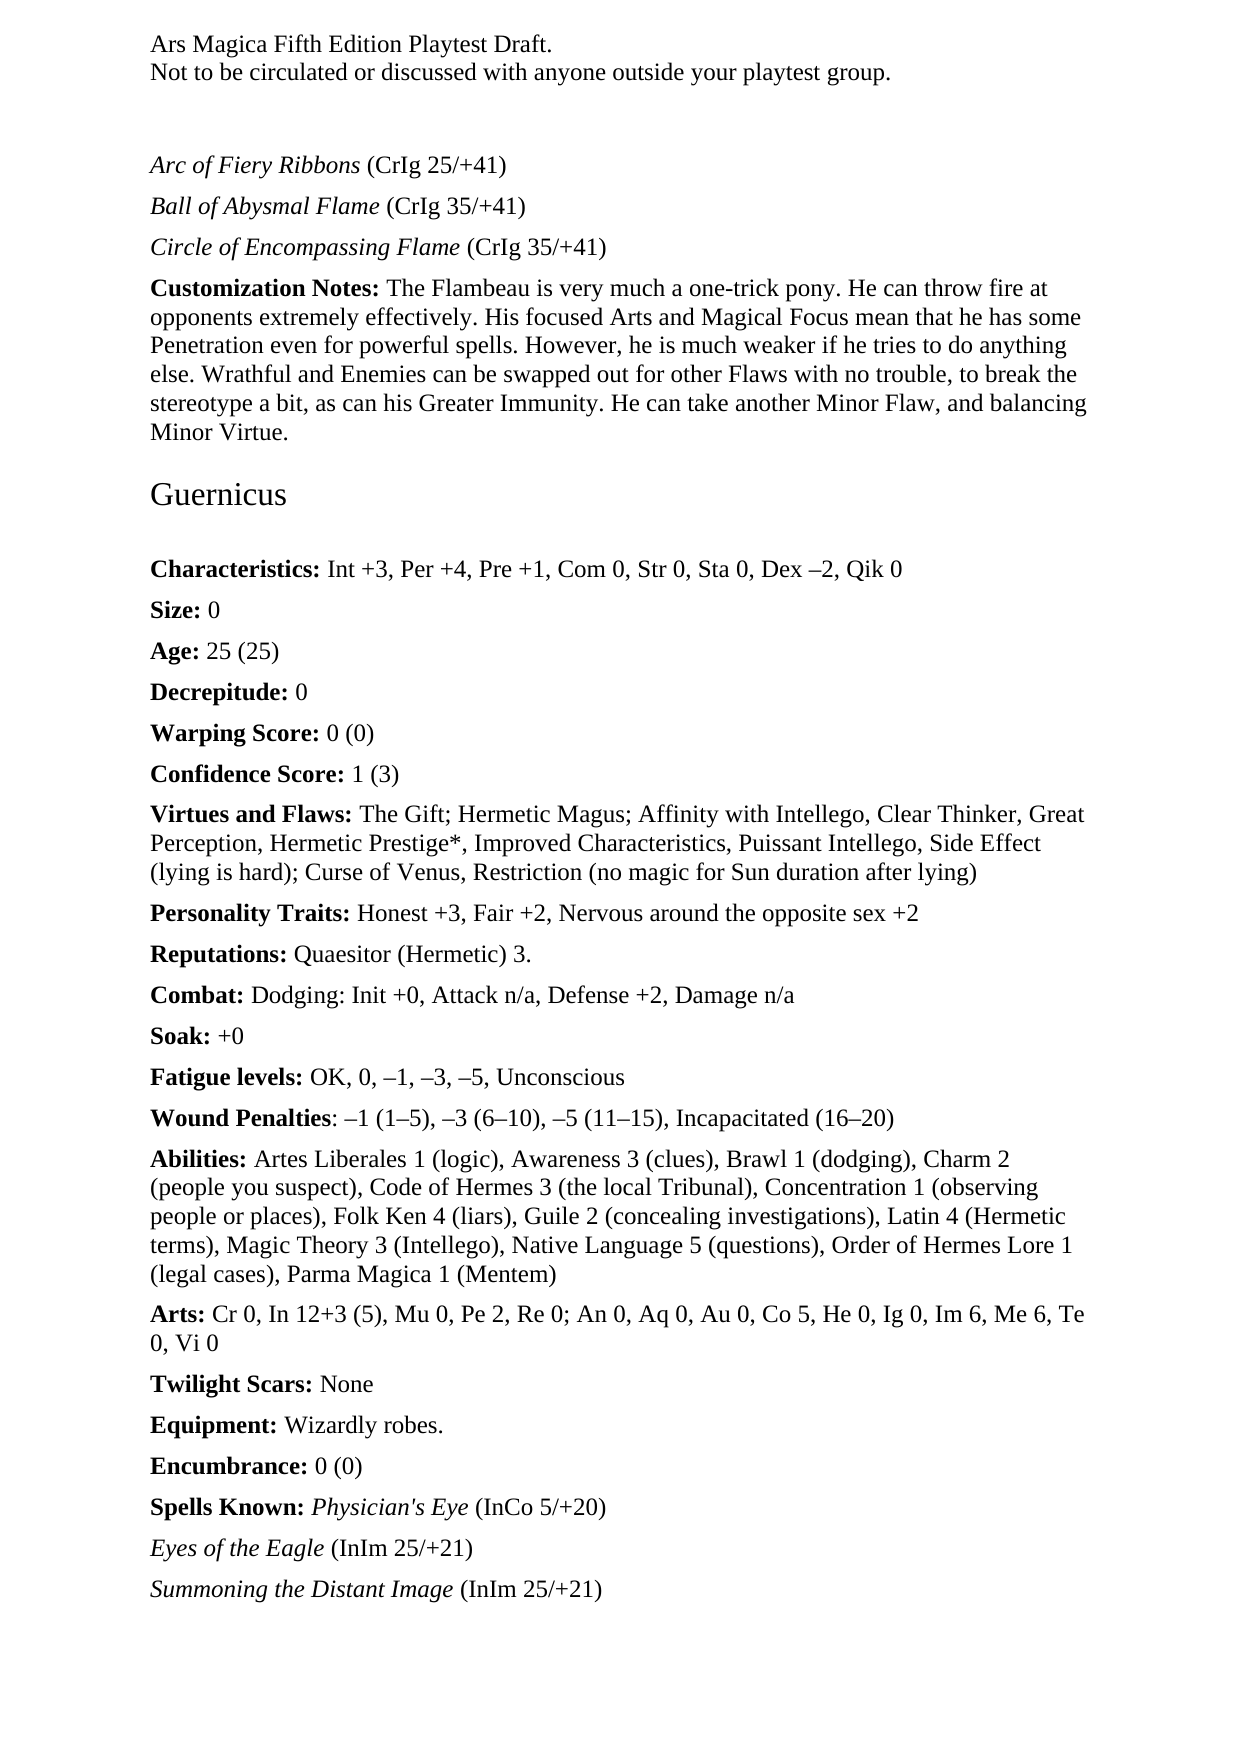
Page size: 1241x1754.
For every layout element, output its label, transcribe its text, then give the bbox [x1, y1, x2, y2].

text Guernicus [150, 474, 1090, 513]
text Virtues and Flaws: The Gift; Hermetic Magus; Affinity with Intellego, Clear Thinker, Great Perception, Hermetic Prestige*, Improved Characteristics, Puissant Intellego, Side Effect (lying is hard); Curse of Venus, Restriction (no magic for Sun duration after lying) [150, 799, 1090, 886]
text Reputations: Quaesitor (Hermetic) 3. [150, 939, 1090, 968]
text Abilities: Artes Liberales 1 (logic), Awareness 3 (clues), Brawl 1 (dodging), Charm 2 (people you suspect), Code of Hermes 3 (the local Tribunal), Concentration 1 (observing people or places), Folk Ken 4 (liars), Guile 2 (concealing investigations), Latin 4 (Hermetic terms), Magic Theory 3 (Intellego), Native Language 5 (questions), Order of Hermes Lore 1 (legal cases), Parma Magica 1 (Mentem) [150, 1144, 1090, 1287]
text Summoning the Distant Image (InIm 25/+21) [150, 1574, 1090, 1603]
text Size: 0 [150, 595, 1090, 624]
text Eyes of the Eagle (InIm 25/+21) [150, 1533, 1090, 1562]
text Wound Penalties: –1 (1–5), –3 (6–10), –5 (11–15), Incapacitated (16–20) [150, 1103, 1090, 1131]
text Arts: Cr 0, In 12+3 (5), Mu 0, Pe 2, Re 0; An 0, Aq 0, Au 0, Co 5, He 0, Ig 0, Im 6, Me 6, Te 0, Vi 0 [150, 1299, 1090, 1357]
text Combat: Dodging: Init +0, Attack n/a, Defense +2, Damage n/a [150, 980, 1090, 1009]
text Encumbrance: 0 (0) [150, 1451, 1090, 1480]
text Warping Score: 0 (0) [150, 718, 1090, 746]
text Ball of Abysmal Flame (CrIg 35/+41) [150, 191, 1090, 220]
text Fatigue levels: OK, 0, –1, –3, –5, Unconscious [150, 1062, 1090, 1091]
text Twilight Scars: None [150, 1369, 1090, 1398]
text Personality Traits: Honest +3, Fair +2, Nervous around the opposite sex +2 [150, 898, 1090, 927]
text Spells Known: Physician's Eye (InCo 5/+20) [150, 1492, 1090, 1521]
text Arc of Fiery Ribbons (CrIg 25/+41) [150, 150, 1090, 179]
text Age: 25 (25) [150, 636, 1090, 664]
text Equipment: Wizardly robes. [150, 1410, 1090, 1439]
text Characteristics: Int +3, Per +4, Pre +1, Com 0, Str 0, Sta 0, Dex –2, Qik 0 [150, 554, 1090, 583]
text Decrepitude: 0 [150, 677, 1090, 706]
text Confidence Score: 1 (3) [150, 759, 1090, 787]
text Soak: +0 [150, 1021, 1090, 1049]
text Customization Notes: The Flambeau is very much a one-trick pony. He can throw fire at opponents extremely effectively. His focused Arts and Magical Focus mean that he has some Penetration even for powerful spells. However, he is much weaker if he tries to do anything else. Wrathful and Enemies can be swapped out for other Flaws with no trouble, to break the stereotype a bit, as can his Greater Immunity. He can take another Minor Flaw, and balancing Minor Virtue. [150, 273, 1090, 445]
text Circle of Encompassing Flame (CrIg 35/+41) [150, 232, 1090, 261]
